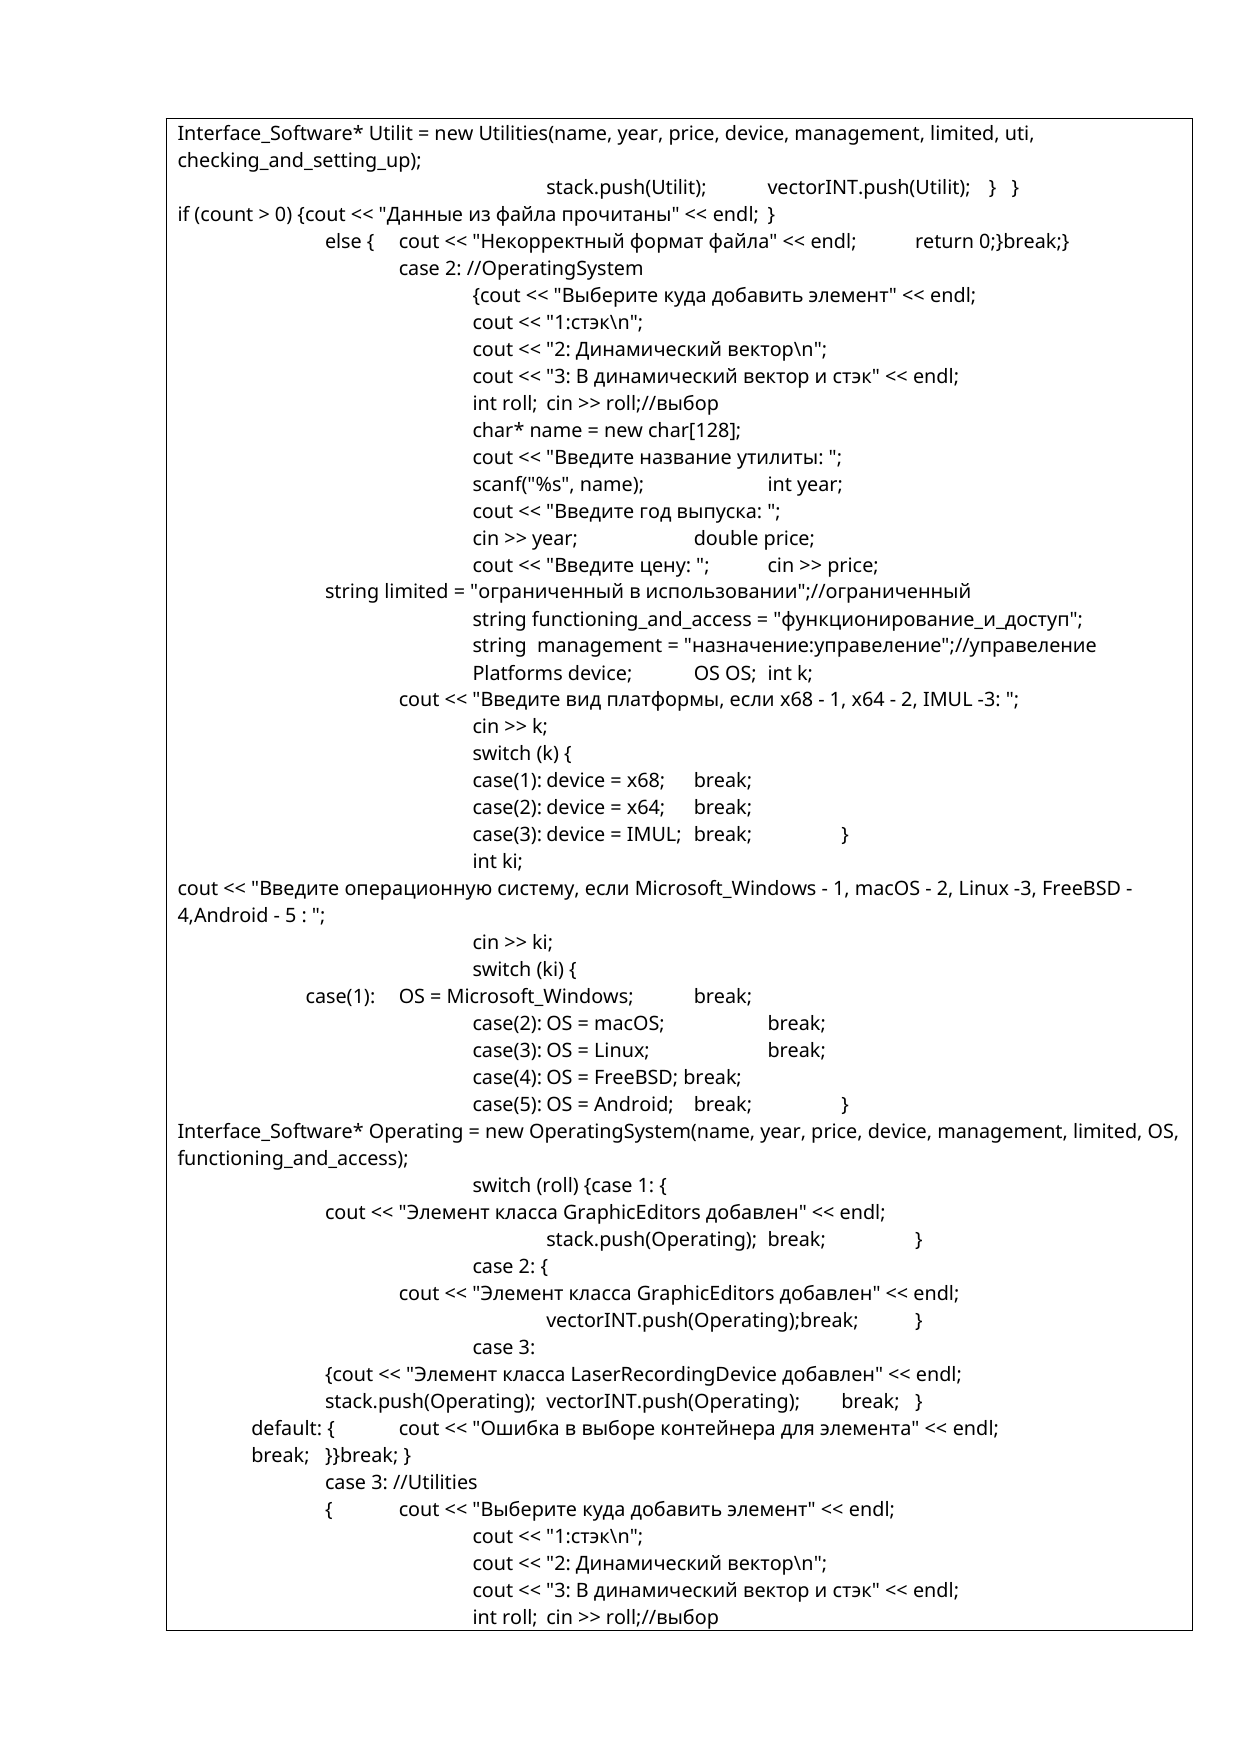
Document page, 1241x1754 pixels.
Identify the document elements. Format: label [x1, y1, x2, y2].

table_header [167, 119, 1192, 1630]
